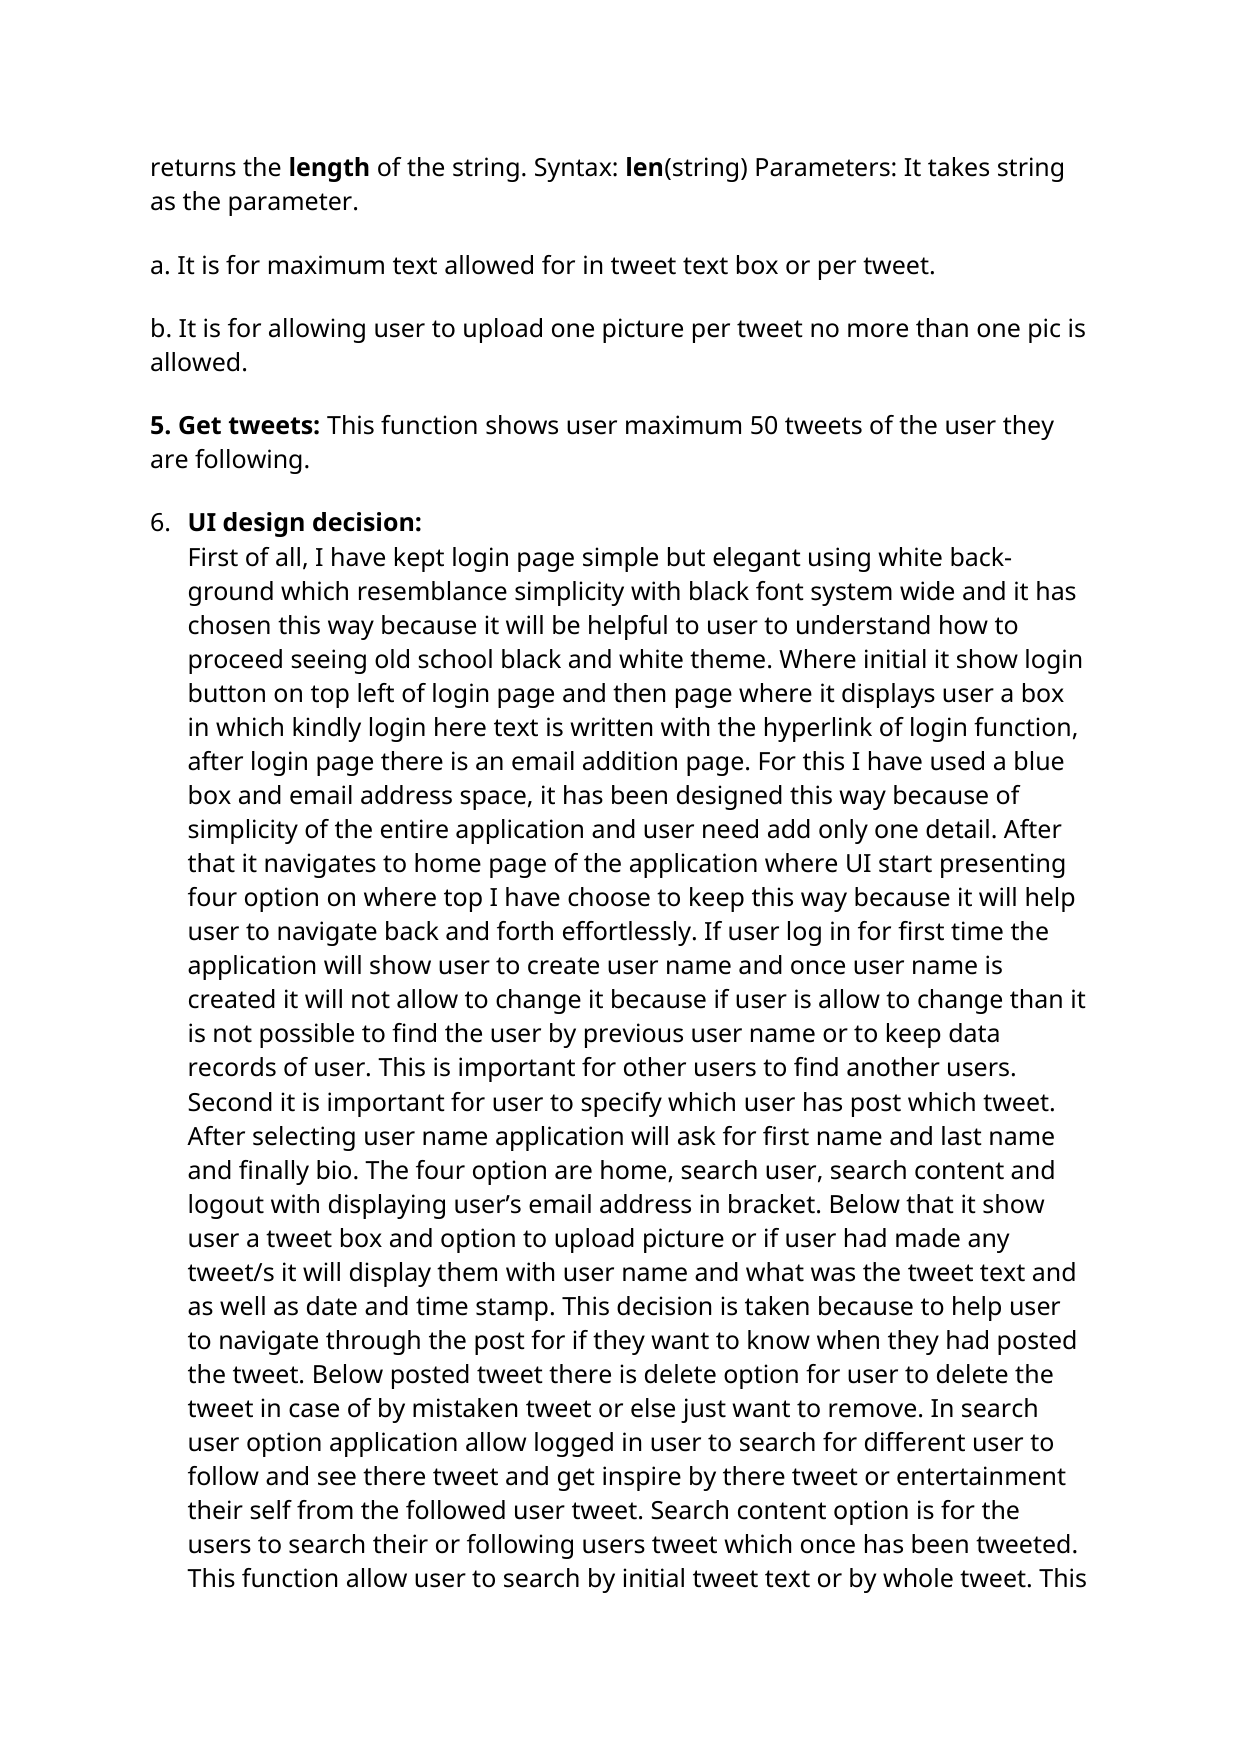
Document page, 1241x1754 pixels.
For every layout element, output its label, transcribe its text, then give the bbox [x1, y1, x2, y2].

text 5. Get tweets: This function shows user maximum 50 tweets of the user they are following. [150, 408, 1090, 476]
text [150, 150, 1090, 218]
text a. It is for maximum text allowed for in tweet text box or per tweet. [150, 247, 1090, 281]
text b. It is for allowing user to upload one picture per tweet no more than one pic is allowed. [150, 311, 1090, 379]
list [150, 505, 1090, 1595]
